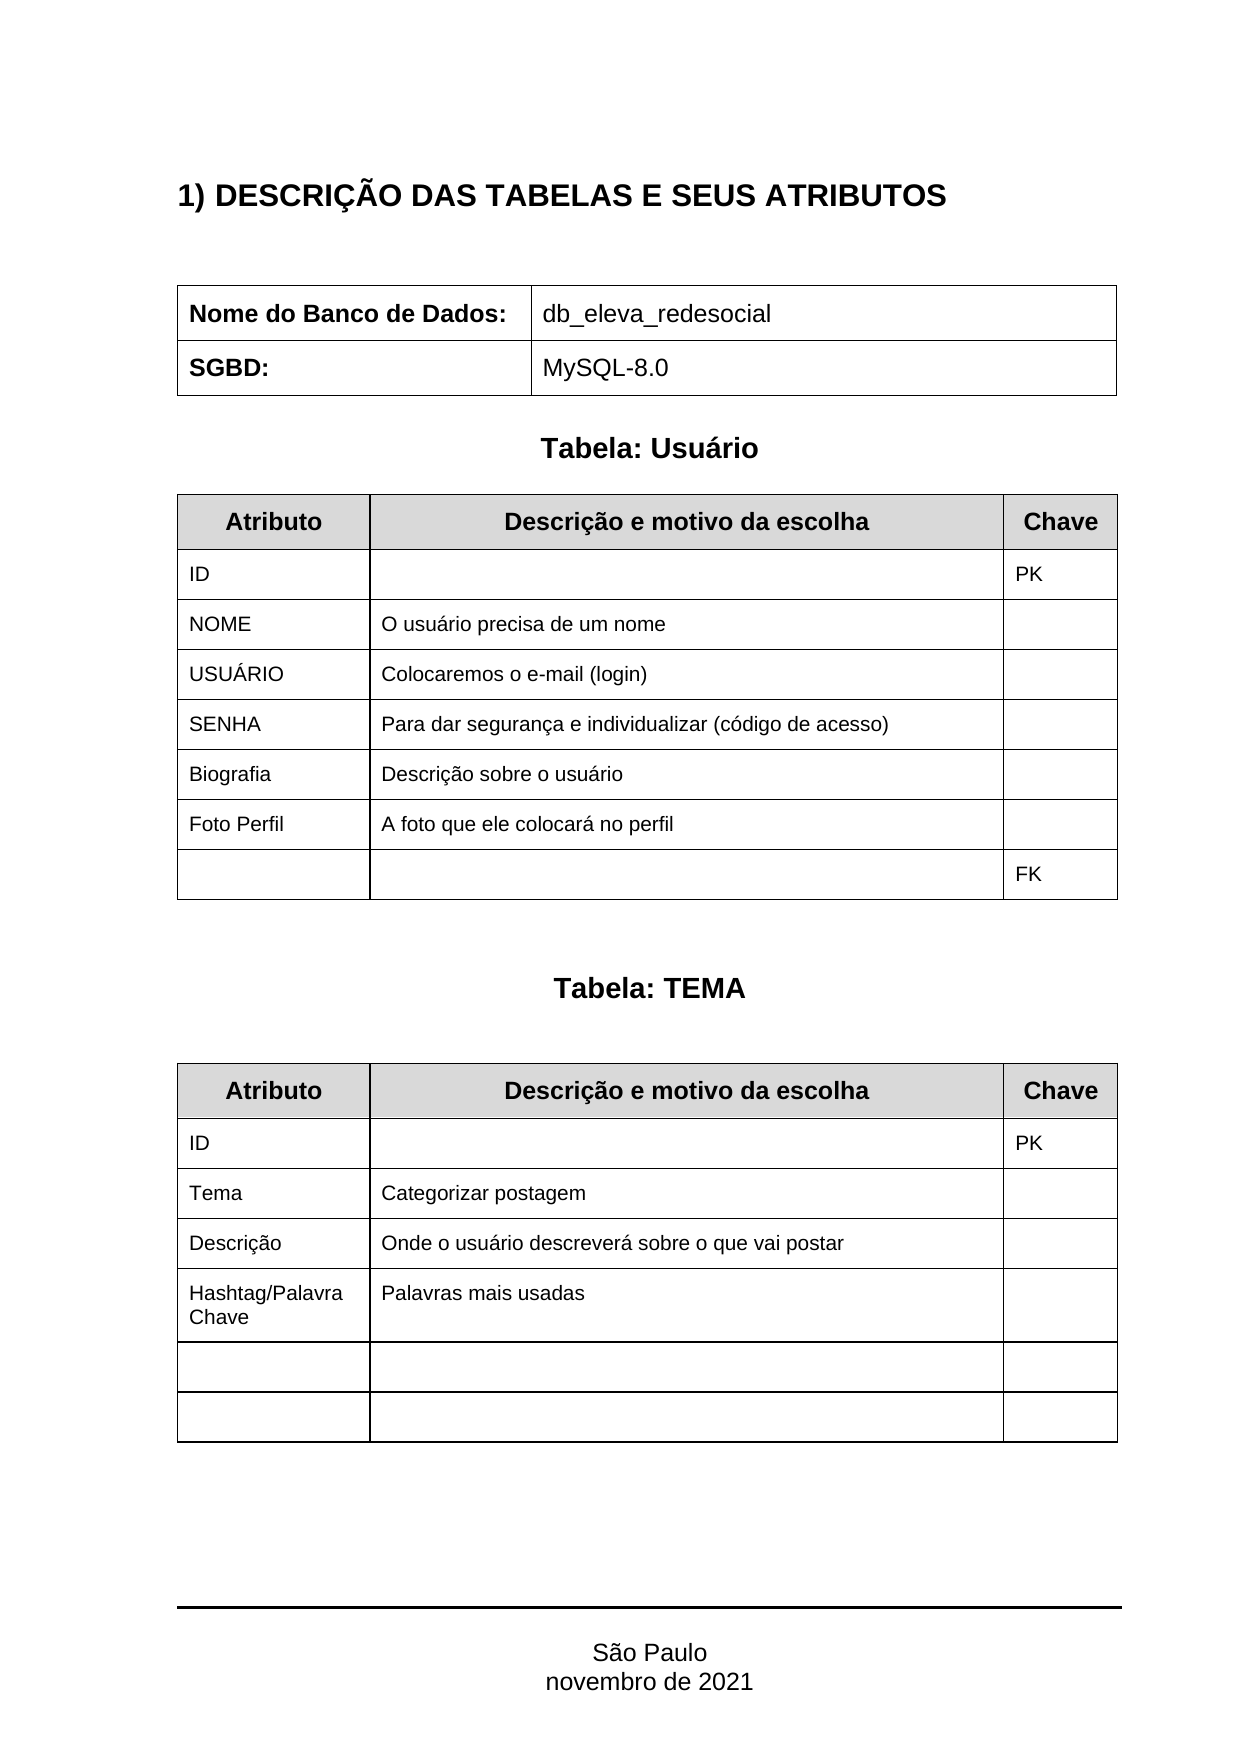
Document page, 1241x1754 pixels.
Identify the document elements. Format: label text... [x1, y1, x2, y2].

table_header Chave [1004, 1064, 1117, 1117]
table_header Atributo [178, 495, 369, 549]
table_cell MySQL-8.0 [532, 341, 1116, 394]
table_cell Colocaremos o e-mail (login) [371, 650, 1003, 699]
table_header Descrição e motivo da escolha [371, 495, 1003, 549]
table_cell [1004, 1169, 1117, 1217]
table_cell [178, 1393, 369, 1441]
table_cell O usuário precisa de um nome [371, 600, 1003, 649]
text Tabela: Usuário [177, 432, 1122, 465]
table_cell Para dar segurança e individualizar (código de acesso) [371, 700, 1003, 749]
table_cell [371, 1343, 1003, 1391]
table_header Chave [1004, 495, 1117, 549]
table_cell NOME [178, 600, 369, 649]
table_cell [371, 850, 1003, 899]
table_cell [1004, 650, 1117, 699]
table_cell [1004, 750, 1117, 799]
table_cell Palavras mais usadas [371, 1269, 1003, 1341]
table_header Descrição e motivo da escolha [371, 1064, 1003, 1117]
table_header Nome do Banco de Dados: [178, 286, 531, 340]
table_cell A foto que ele colocará no perfil [371, 800, 1003, 849]
table_cell Biografia [178, 750, 369, 799]
table_cell USUÁRIO [178, 650, 369, 699]
list DESCRIÇÃO DAS TABELAS E SEUS ATRIBUTOS [177, 177, 1122, 213]
table_cell PK [1004, 550, 1117, 599]
table_cell Descrição [178, 1219, 369, 1267]
table_cell SGBD: [178, 341, 531, 394]
table_cell FK [1004, 850, 1117, 899]
table_cell [371, 1393, 1003, 1441]
table_cell Hashtag/Palavra Chave [178, 1269, 369, 1341]
table_cell Foto Perfil [178, 800, 369, 849]
table_cell SENHA [178, 700, 369, 749]
table_cell [1004, 1219, 1117, 1267]
table_cell ID [178, 550, 369, 599]
table_header Atributo [178, 1064, 369, 1117]
table_cell [1004, 800, 1117, 849]
table_cell [178, 1343, 369, 1391]
table_cell [371, 1119, 1003, 1167]
table_cell ID [178, 1119, 369, 1167]
table_cell Categorizar postagem [371, 1169, 1003, 1217]
table_cell [1004, 1343, 1117, 1391]
table_cell PK [1004, 1119, 1117, 1167]
table_cell Tema [178, 1169, 369, 1217]
table_cell [1004, 600, 1117, 649]
table_header db_eleva_redesocial [532, 286, 1116, 340]
table_cell [371, 550, 1003, 599]
table_cell [178, 850, 369, 899]
table_cell Descrição sobre o usuário [371, 750, 1003, 799]
text Tabela: TEMA [177, 972, 1122, 1005]
table_cell [1004, 1269, 1117, 1341]
table_cell [1004, 700, 1117, 749]
table_cell [1004, 1393, 1117, 1441]
table_cell Onde o usuário descreverá sobre o que vai postar [371, 1219, 1003, 1267]
